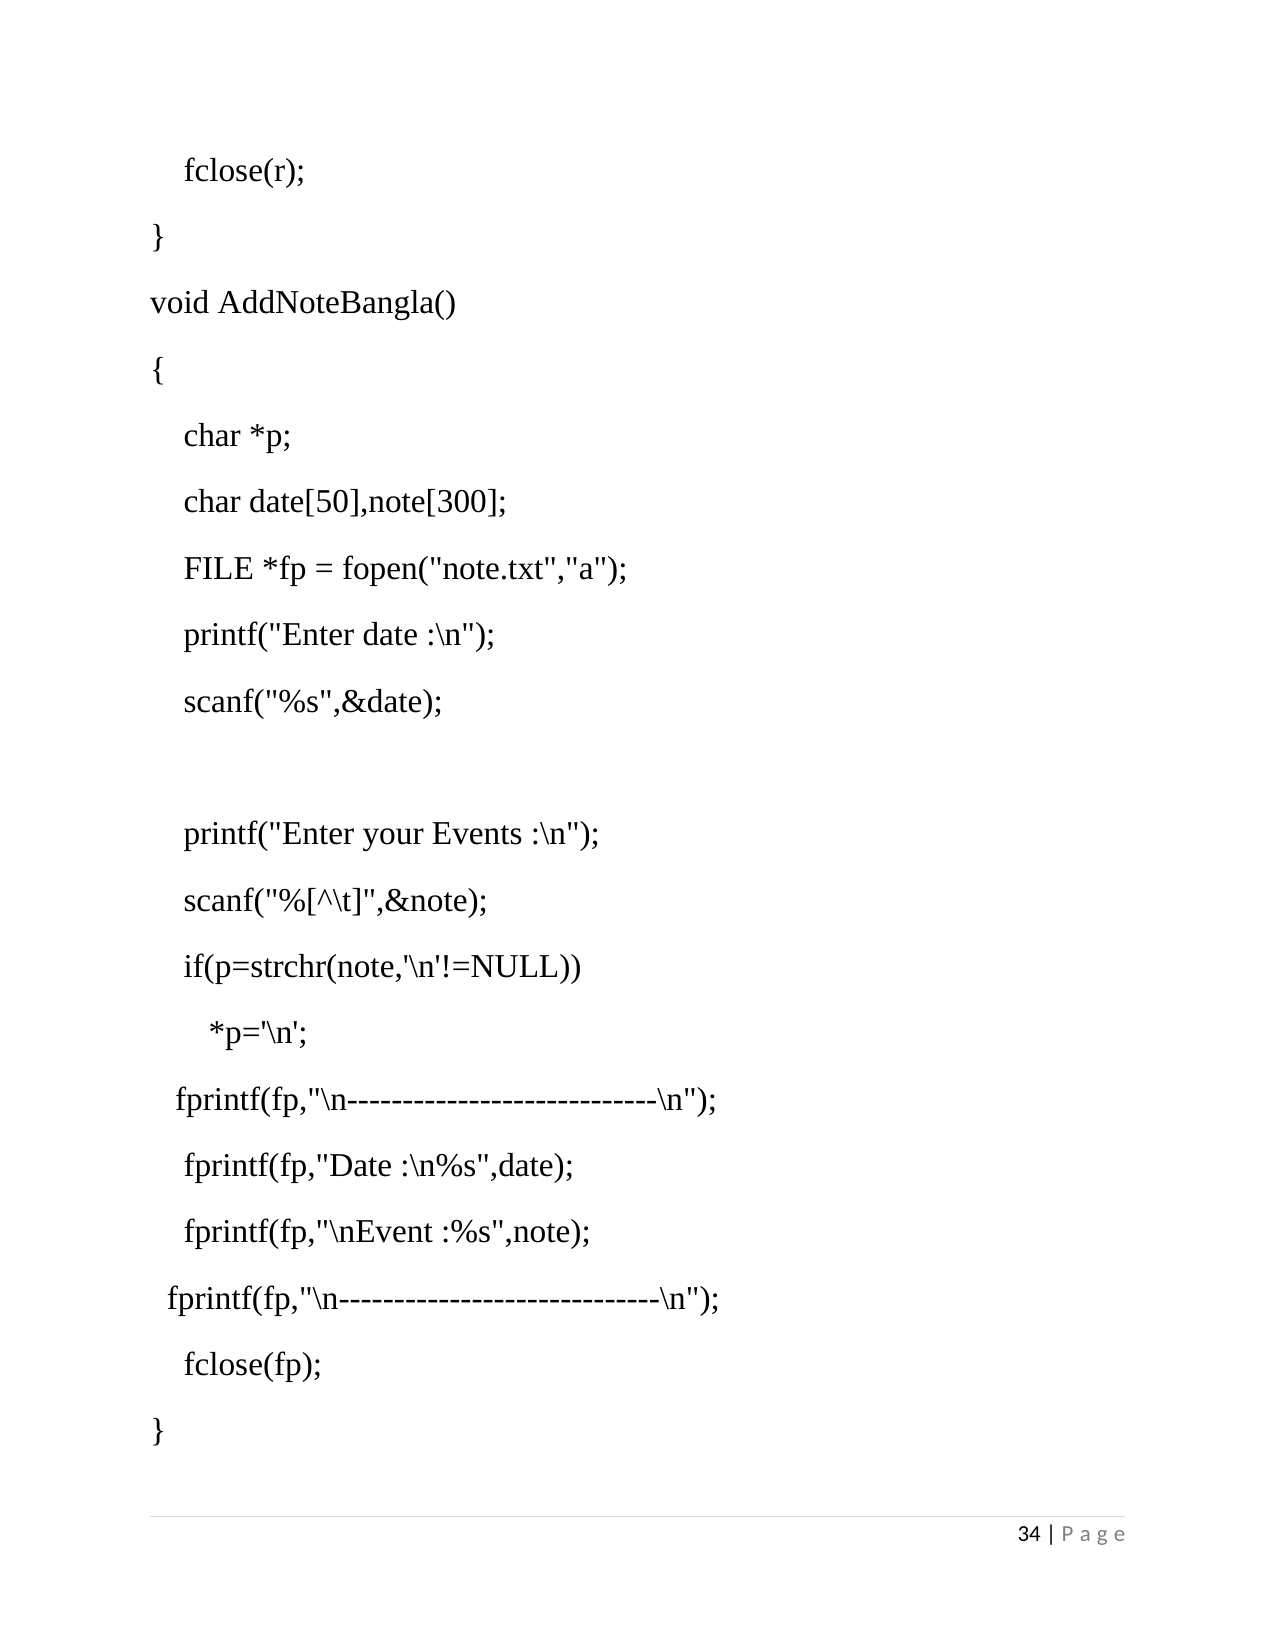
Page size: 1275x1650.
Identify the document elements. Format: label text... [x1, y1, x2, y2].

text } [150, 1411, 1125, 1449]
text fprintf(fp,"\n-----------------------------\n"); [150, 1278, 1125, 1316]
text void AddNoteBangla() [150, 283, 1125, 321]
text char *p; [150, 415, 1125, 454]
text fprintf(fp,"\n----------------------------\n"); [150, 1079, 1125, 1117]
text *p='\n'; [150, 1013, 1125, 1051]
text fprintf(fp,"Date :\n%s",date); [150, 1145, 1125, 1184]
text printf("Enter your Events :\n"); [150, 813, 1125, 852]
text fprintf(fp,"\nEvent :%s",note); [150, 1212, 1125, 1250]
text fclose(fp); [150, 1344, 1125, 1383]
text printf("Enter date :\n"); [150, 614, 1125, 653]
text scanf("%[^\t]",&note); [150, 880, 1125, 918]
text FILE *fp = fopen("note.txt","a"); [150, 548, 1125, 586]
text fclose(r); [150, 150, 1125, 188]
text scanf("%s",&date); [150, 681, 1125, 719]
text char date[50],note[300]; [150, 482, 1125, 520]
text { [150, 349, 1125, 387]
text } [150, 216, 1125, 255]
text if(p=strchr(note,'\n'!=NULL)) [150, 946, 1125, 984]
